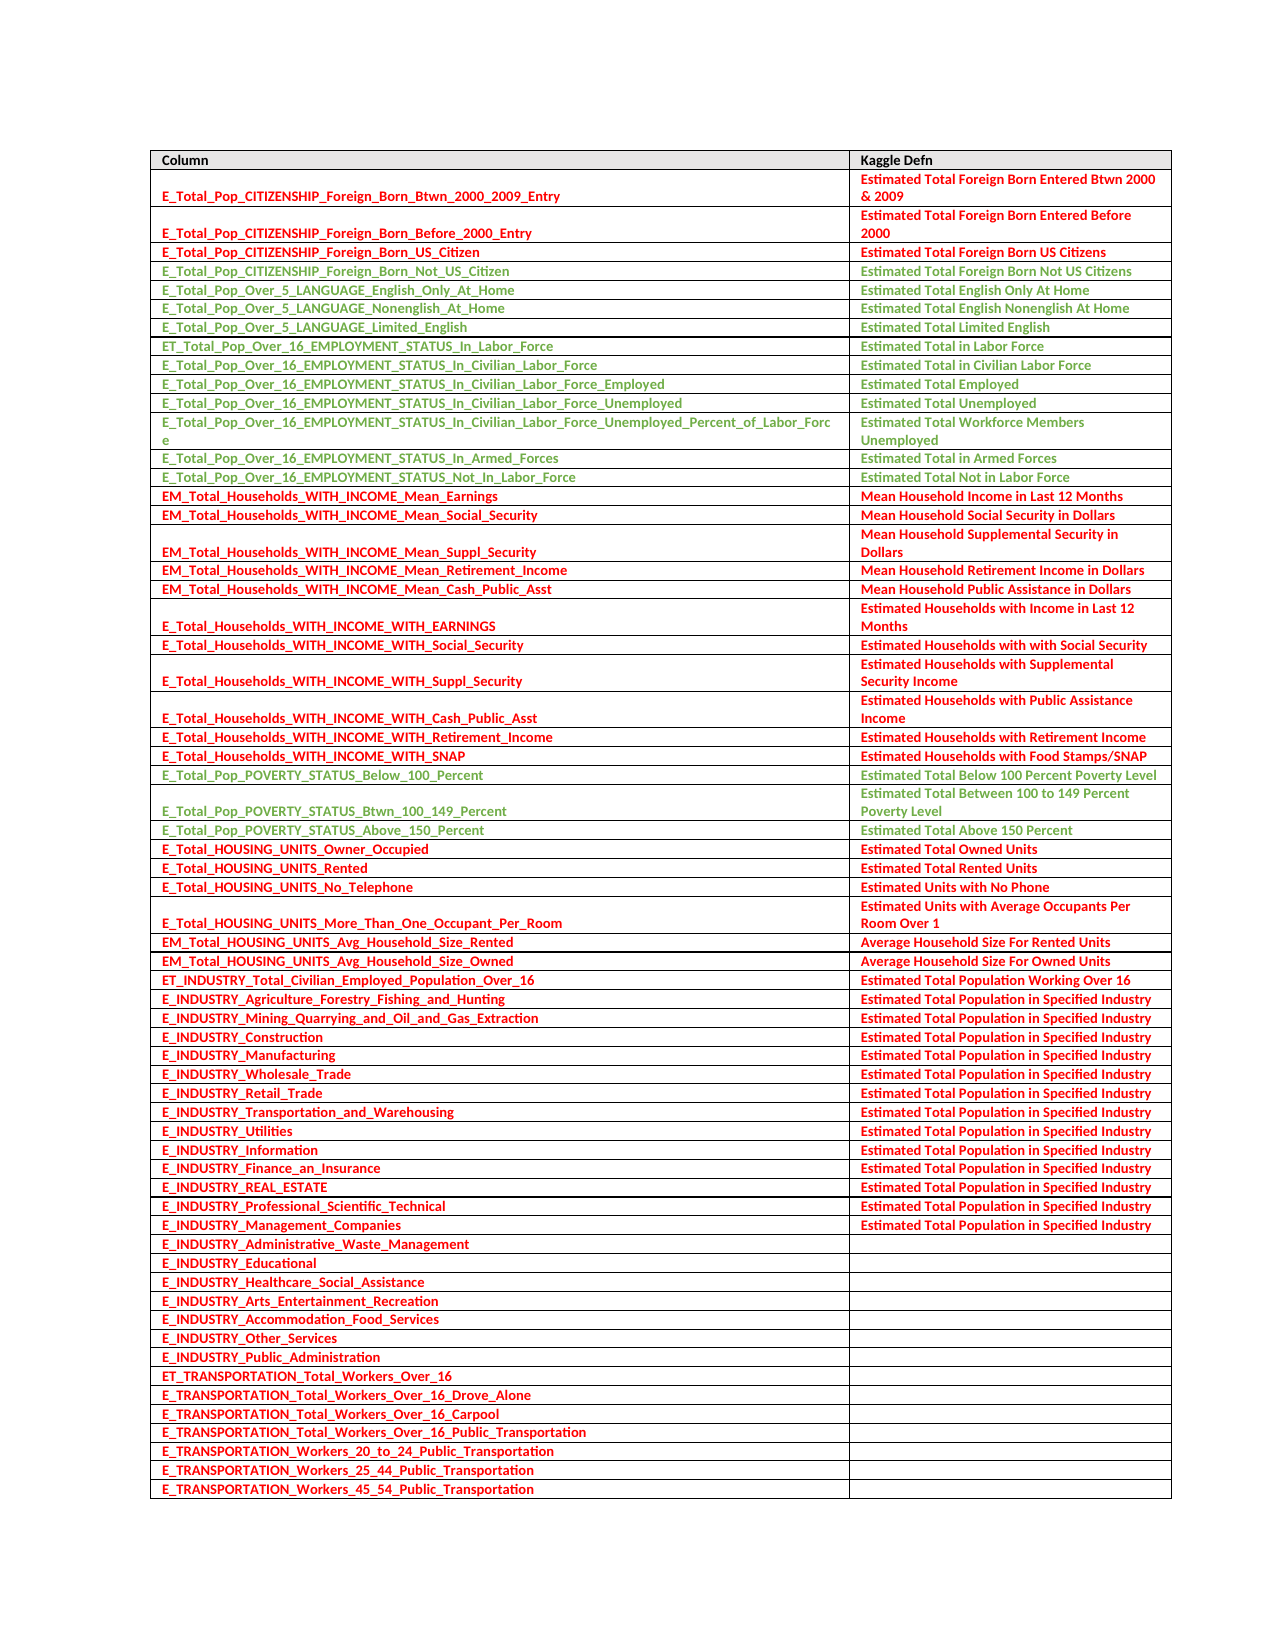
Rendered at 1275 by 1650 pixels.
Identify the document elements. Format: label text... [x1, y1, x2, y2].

table_cell Estimated Households with Supplemental Security Income [850, 655, 1171, 691]
table_cell EM_Total_Households_WITH_INCOME_Mean_Earnings [151, 487, 849, 505]
table_cell E_INDUSTRY_Administrative_Waste_Management [151, 1235, 849, 1253]
table_cell Estimated Total Foreign Born US Citizens [850, 243, 1171, 261]
table_cell Estimated Units with No Phone [850, 878, 1171, 896]
table_cell E_Total_Pop_POVERTY_STATUS_Below_100_Percent [151, 766, 849, 784]
table_cell Estimated Units with Average Occupants Per Room Over 1 [850, 897, 1171, 932]
table_cell Mean Household Retirement Income in Dollars [850, 562, 1171, 579]
table_cell E_INDUSTRY_Mining_Quarrying_and_Oil_and_Gas_Extraction [151, 1009, 849, 1027]
table_cell E_TRANSPORTATION_Total_Workers_Over_16_Drove_Alone [151, 1386, 849, 1404]
table_cell Estimated Total English Only At Home [850, 281, 1171, 299]
table_cell Average Household Size For Owned Units [850, 953, 1171, 970]
table_cell EM_Total_HOUSING_UNITS_Avg_Household_Size_Rented [151, 934, 849, 951]
table_cell E_Total_Households_WITH_INCOME_WITH_EARNINGS [151, 599, 849, 635]
table_cell E_INDUSTRY_Educational [151, 1254, 849, 1272]
table_cell E_Total_HOUSING_UNITS_More_Than_One_Occupant_Per_Room [151, 897, 849, 932]
table_cell E_Total_Pop_Over_16_EMPLOYMENT_STATUS_In_Armed_Forces [151, 450, 849, 467]
table_cell E_Total_HOUSING_UNITS_No_Telephone [151, 878, 849, 896]
table_cell E_Total_Pop_CITIZENSHIP_Foreign_Born_US_Citizen [151, 243, 849, 261]
table_cell E_Total_Households_WITH_INCOME_WITH_Social_Security [151, 636, 849, 654]
table_cell Estimated Total Foreign Born Entered Before 2000 [850, 207, 1171, 242]
table_cell E_Total_Pop_Over_5_LANGUAGE_Limited_English [151, 319, 849, 336]
table_cell Estimated Households with Public Assistance Income [850, 692, 1171, 727]
table_cell Estimated Total in Labor Force [850, 338, 1171, 355]
table_cell E_INDUSTRY_Other_Services [151, 1330, 849, 1347]
table_cell Estimated Total Between 100 to 149 Percent Poverty Level [850, 785, 1171, 820]
table_cell [850, 1424, 1171, 1442]
table_cell E_INDUSTRY_Healthcare_Social_Assistance [151, 1273, 849, 1291]
table_cell Estimated Total Population in Specified Industry [850, 1160, 1171, 1178]
table_cell Mean Household Income in Last 12 Months [850, 487, 1171, 505]
table_cell Estimated Total Population in Specified Industry [850, 1122, 1171, 1140]
table_cell Estimated Total in Civilian Labor Force [850, 356, 1171, 374]
table_cell E_INDUSTRY_Arts_Entertainment_Recreation [151, 1292, 849, 1309]
table_cell E_Total_Pop_Over_5_LANGUAGE_English_Only_At_Home [151, 281, 849, 299]
table_cell Estimated Total Population in Specified Industry [850, 1028, 1171, 1046]
table_cell E_Total_Pop_CITIZENSHIP_Foreign_Born_Btwn_2000_2009_Entry [151, 170, 849, 206]
table_cell [850, 1292, 1171, 1309]
table_cell E_Total_Households_WITH_INCOME_WITH_Cash_Public_Asst [151, 692, 849, 727]
table_cell Estimated Total Population in Specified Industry [850, 1198, 1171, 1215]
table_cell Estimated Total Population in Specified Industry [850, 1141, 1171, 1159]
table_cell Estimated Households with Retirement Income [850, 728, 1171, 746]
table_cell Mean Household Public Assistance in Dollars [850, 581, 1171, 598]
table_cell E_Total_Pop_POVERTY_STATUS_Btwn_100_149_Percent [151, 785, 849, 820]
table_cell [850, 1330, 1171, 1347]
table_cell [850, 1348, 1171, 1366]
table_cell E_INDUSTRY_Construction [151, 1028, 849, 1046]
table_cell [850, 1254, 1171, 1272]
table_cell Estimated Total Population in Specified Industry [850, 1179, 1171, 1196]
table_cell Estimated Total Population in Specified Industry [850, 1084, 1171, 1102]
table_cell E_Total_HOUSING_UNITS_Rented [151, 859, 849, 877]
table_cell E_INDUSTRY_Management_Companies [151, 1216, 849, 1234]
table_cell E_Total_HOUSING_UNITS_Owner_Occupied [151, 840, 849, 858]
table_cell [850, 1461, 1171, 1479]
table_cell [850, 1273, 1171, 1291]
table_cell [850, 1480, 1171, 1498]
table_cell Estimated Total Employed [850, 375, 1171, 393]
table_cell E_INDUSTRY_Public_Administration [151, 1348, 849, 1366]
table_cell E_Total_Households_WITH_INCOME_WITH_Retirement_Income [151, 728, 849, 746]
table_cell Estimated Total Owned Units [850, 840, 1171, 858]
table_cell E_INDUSTRY_Transportation_and_Warehousing [151, 1103, 849, 1121]
table_header Column [151, 151, 849, 169]
table_cell EM_Total_Households_WITH_INCOME_Mean_Social_Security [151, 506, 849, 524]
table_cell Mean Household Social Security in Dollars [850, 506, 1171, 524]
table_cell E_INDUSTRY_Utilities [151, 1122, 849, 1140]
table_cell Estimated Total Population in Specified Industry [850, 990, 1171, 1008]
table_cell Estimated Total Population in Specified Industry [850, 1216, 1171, 1234]
table_cell E_INDUSTRY_Manufacturing [151, 1047, 849, 1064]
table_cell E_INDUSTRY_Information [151, 1141, 849, 1159]
table_cell E_INDUSTRY_Retail_Trade [151, 1084, 849, 1102]
table_cell E_INDUSTRY_Professional_Scientific_Technical [151, 1198, 849, 1215]
table_cell Estimated Total Population in Specified Industry [850, 1066, 1171, 1083]
table_cell E_INDUSTRY_Wholesale_Trade [151, 1066, 849, 1083]
table_cell Estimated Total Foreign Born Entered Btwn 2000 & 2009 [850, 170, 1171, 206]
table_cell EM_Total_HOUSING_UNITS_Avg_Household_Size_Owned [151, 953, 849, 970]
table_cell Estimated Households with Income in Last 12 Months [850, 599, 1171, 635]
table_cell Estimated Total Limited English [850, 319, 1171, 336]
table_cell Estimated Total Population in Specified Industry [850, 1047, 1171, 1064]
table_cell Estimated Total Above 150 Percent [850, 821, 1171, 839]
table_cell E_TRANSPORTATION_Total_Workers_Over_16_Public_Transportation [151, 1424, 849, 1442]
table_cell Estimated Households with Food Stamps/SNAP [850, 747, 1171, 765]
table_cell E_TRANSPORTATION_Total_Workers_Over_16_Carpool [151, 1405, 849, 1423]
table_cell E_TRANSPORTATION_Workers_20_to_24_Public_Transportation [151, 1443, 849, 1460]
table_cell E_TRANSPORTATION_Workers_25_44_Public_Transportation [151, 1461, 849, 1479]
table_cell ET_INDUSTRY_Total_Civilian_Employed_Population_Over_16 [151, 971, 849, 989]
table_cell E_Total_Pop_CITIZENSHIP_Foreign_Born_Before_2000_Entry [151, 207, 849, 242]
table_cell E_Total_Pop_Over_16_EMPLOYMENT_STATUS_In_Civilian_Labor_Force [151, 356, 849, 374]
table_cell E_Total_Pop_POVERTY_STATUS_Above_150_Percent [151, 821, 849, 839]
table_cell E_Total_Pop_Over_16_EMPLOYMENT_STATUS_In_Civilian_Labor_Force_Unemployed_Percent_of_Labor_Force [151, 413, 849, 448]
table_header Kaggle Defn [850, 151, 1171, 169]
table_cell E_Total_Households_WITH_INCOME_WITH_Suppl_Security [151, 655, 849, 691]
table_cell E_Total_Households_WITH_INCOME_WITH_SNAP [151, 747, 849, 765]
table_cell E_Total_Pop_CITIZENSHIP_Foreign_Born_Not_US_Citizen [151, 262, 849, 280]
table_cell Estimated Total Unemployed [850, 394, 1171, 412]
table_cell ET_Total_Pop_Over_16_EMPLOYMENT_STATUS_In_Labor_Force [151, 338, 849, 355]
table_cell [850, 1405, 1171, 1423]
table_cell E_Total_Pop_Over_16_EMPLOYMENT_STATUS_In_Civilian_Labor_Force_Unemployed [151, 394, 849, 412]
table_cell Estimated Total Foreign Born Not US Citizens [850, 262, 1171, 280]
table_cell Estimated Total in Armed Forces [850, 450, 1171, 467]
table_cell Mean Household Supplemental Security in Dollars [850, 525, 1171, 561]
table_cell [850, 1367, 1171, 1385]
table_cell Estimated Households with with Social Security [850, 636, 1171, 654]
table_cell Estimated Total Workforce Members Unemployed [850, 413, 1171, 448]
table_cell ET_TRANSPORTATION_Total_Workers_Over_16 [151, 1367, 849, 1385]
table_cell E_INDUSTRY_Finance_an_Insurance [151, 1160, 849, 1178]
table_cell [850, 1235, 1171, 1253]
table_cell Estimated Total English Nonenglish At Home [850, 300, 1171, 318]
table_cell E_INDUSTRY_Agriculture_Forestry_Fishing_and_Hunting [151, 990, 849, 1008]
table_cell [850, 1311, 1171, 1328]
table_cell E_Total_Pop_Over_16_EMPLOYMENT_STATUS_Not_In_Labor_Force [151, 469, 849, 486]
table_cell EM_Total_Households_WITH_INCOME_Mean_Cash_Public_Asst [151, 581, 849, 598]
table_cell Estimated Total Not in Labor Force [850, 469, 1171, 486]
table_cell [850, 1386, 1171, 1404]
table_cell E_INDUSTRY_Accommodation_Food_Services [151, 1311, 849, 1328]
table_cell Estimated Total Population in Specified Industry [850, 1009, 1171, 1027]
table_cell Estimated Total Population in Specified Industry [850, 1103, 1171, 1121]
table_cell E_TRANSPORTATION_Workers_45_54_Public_Transportation [151, 1480, 849, 1498]
table_cell E_INDUSTRY_REAL_ESTATE [151, 1179, 849, 1196]
table_cell Estimated Total Below 100 Percent Poverty Level [850, 766, 1171, 784]
table_cell EM_Total_Households_WITH_INCOME_Mean_Suppl_Security [151, 525, 849, 561]
table_cell E_Total_Pop_Over_16_EMPLOYMENT_STATUS_In_Civilian_Labor_Force_Employed [151, 375, 849, 393]
table_cell Estimated Total Rented Units [850, 859, 1171, 877]
table_cell Average Household Size For Rented Units [850, 934, 1171, 951]
table_cell E_Total_Pop_Over_5_LANGUAGE_Nonenglish_At_Home [151, 300, 849, 318]
table_cell [850, 1443, 1171, 1460]
table_cell Estimated Total Population Working Over 16 [850, 971, 1171, 989]
table_cell EM_Total_Households_WITH_INCOME_Mean_Retirement_Income [151, 562, 849, 579]
